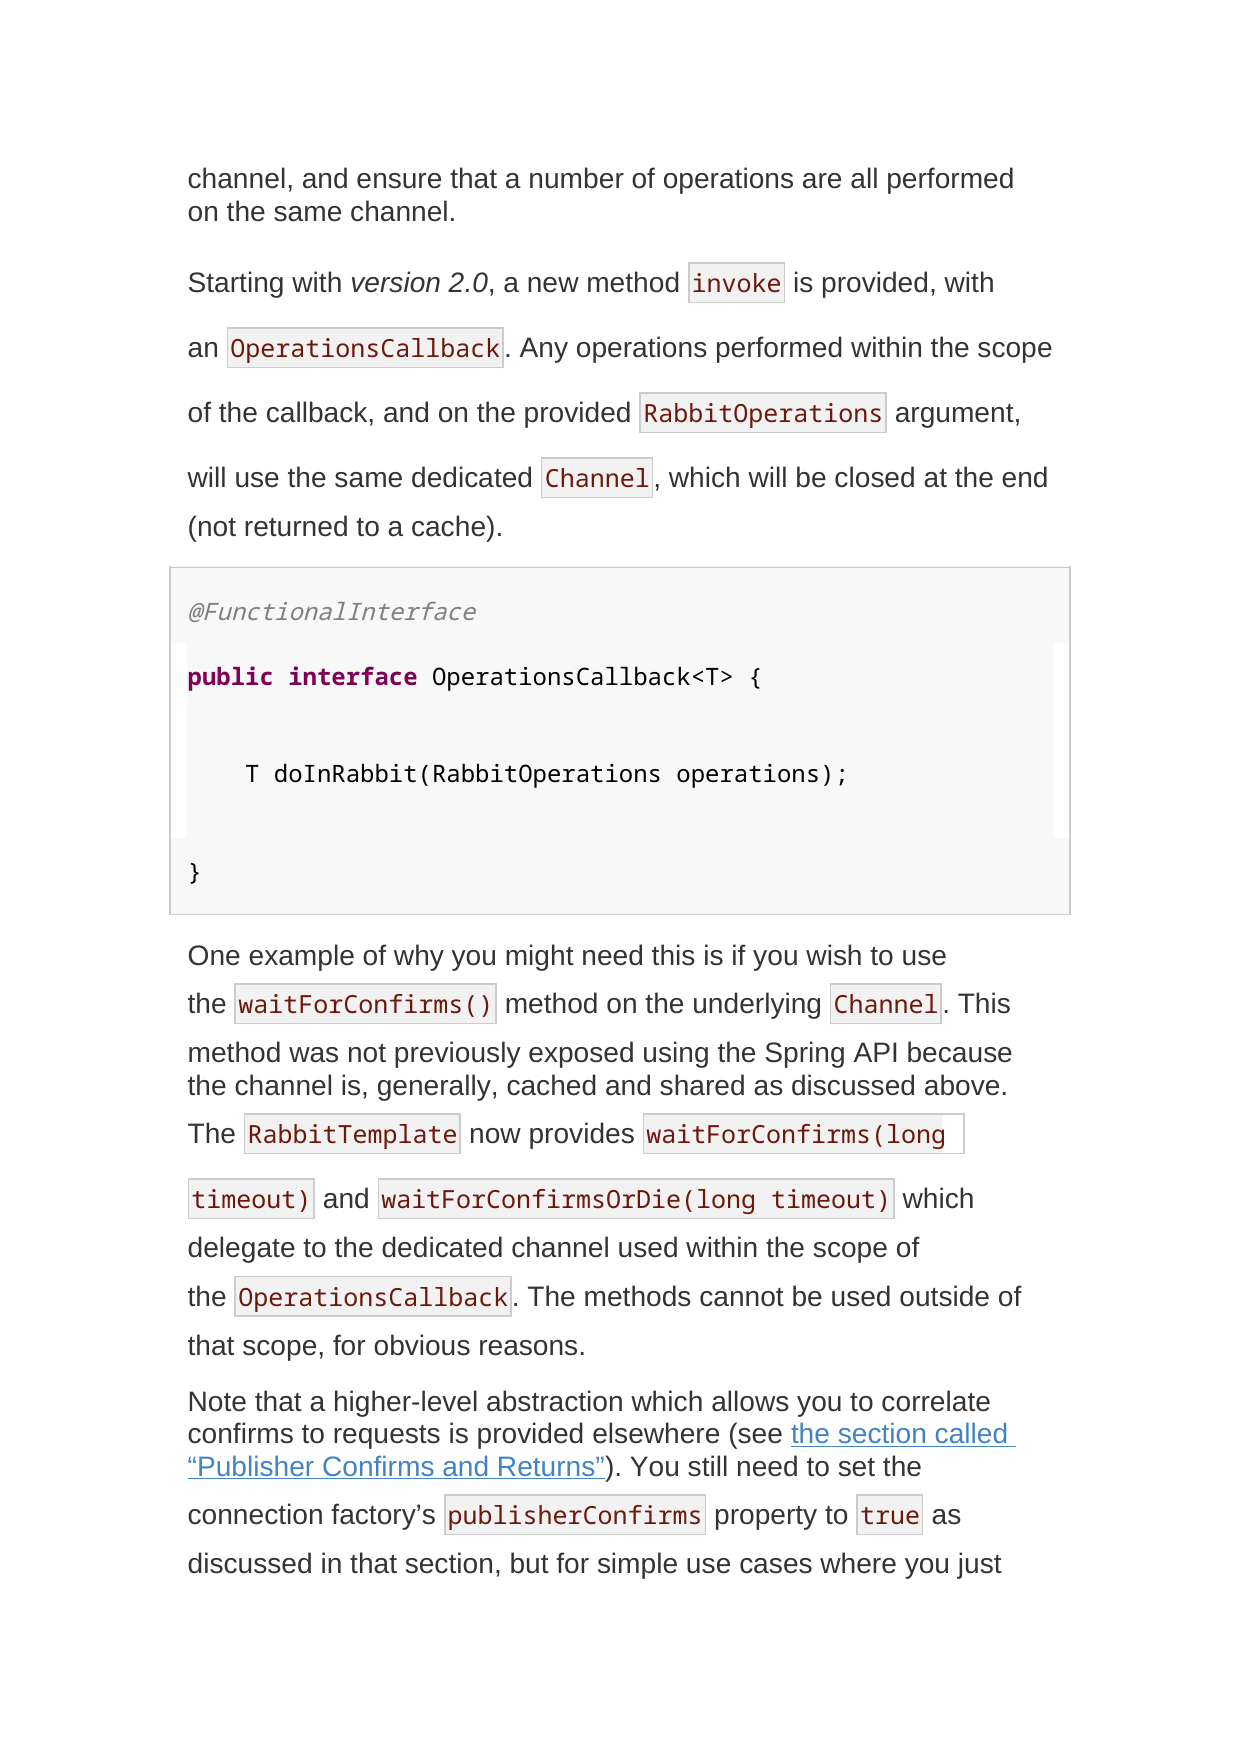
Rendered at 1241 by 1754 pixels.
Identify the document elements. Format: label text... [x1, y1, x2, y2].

text Starting with version 2.0, a new method invoke is provided, with an OperationsCallback. Any operations performed within the scope of the callback, and on the provided RabbitOperations argument, will use the same dedicated Channel, which will be closed at the end (not returned to a cache). [187, 250, 1053, 543]
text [187, 1385, 1053, 1580]
text T doInRabbit(RabbitOperations operations); [187, 741, 1053, 806]
text @FunctionalInterface [171, 568, 1069, 643]
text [187, 162, 1053, 227]
text public interface OperationsCallback<T> { [187, 643, 1053, 708]
text } [171, 826, 1069, 914]
text One example of why you might need this is if you wish to use the waitForConfirms() method on the underlying Channel. This method was not previously exposed using the Spring API because the channel is, generally, cached and shared as discussed above. The RabbitTemplate now provides waitForConfirms(long timeout) and waitForConfirmsOrDie(long timeout) which delegate to the dedicated channel used within the scope of the OperationsCallback. The methods cannot be used outside of that scope, for obvious reasons. [187, 939, 1053, 1361]
